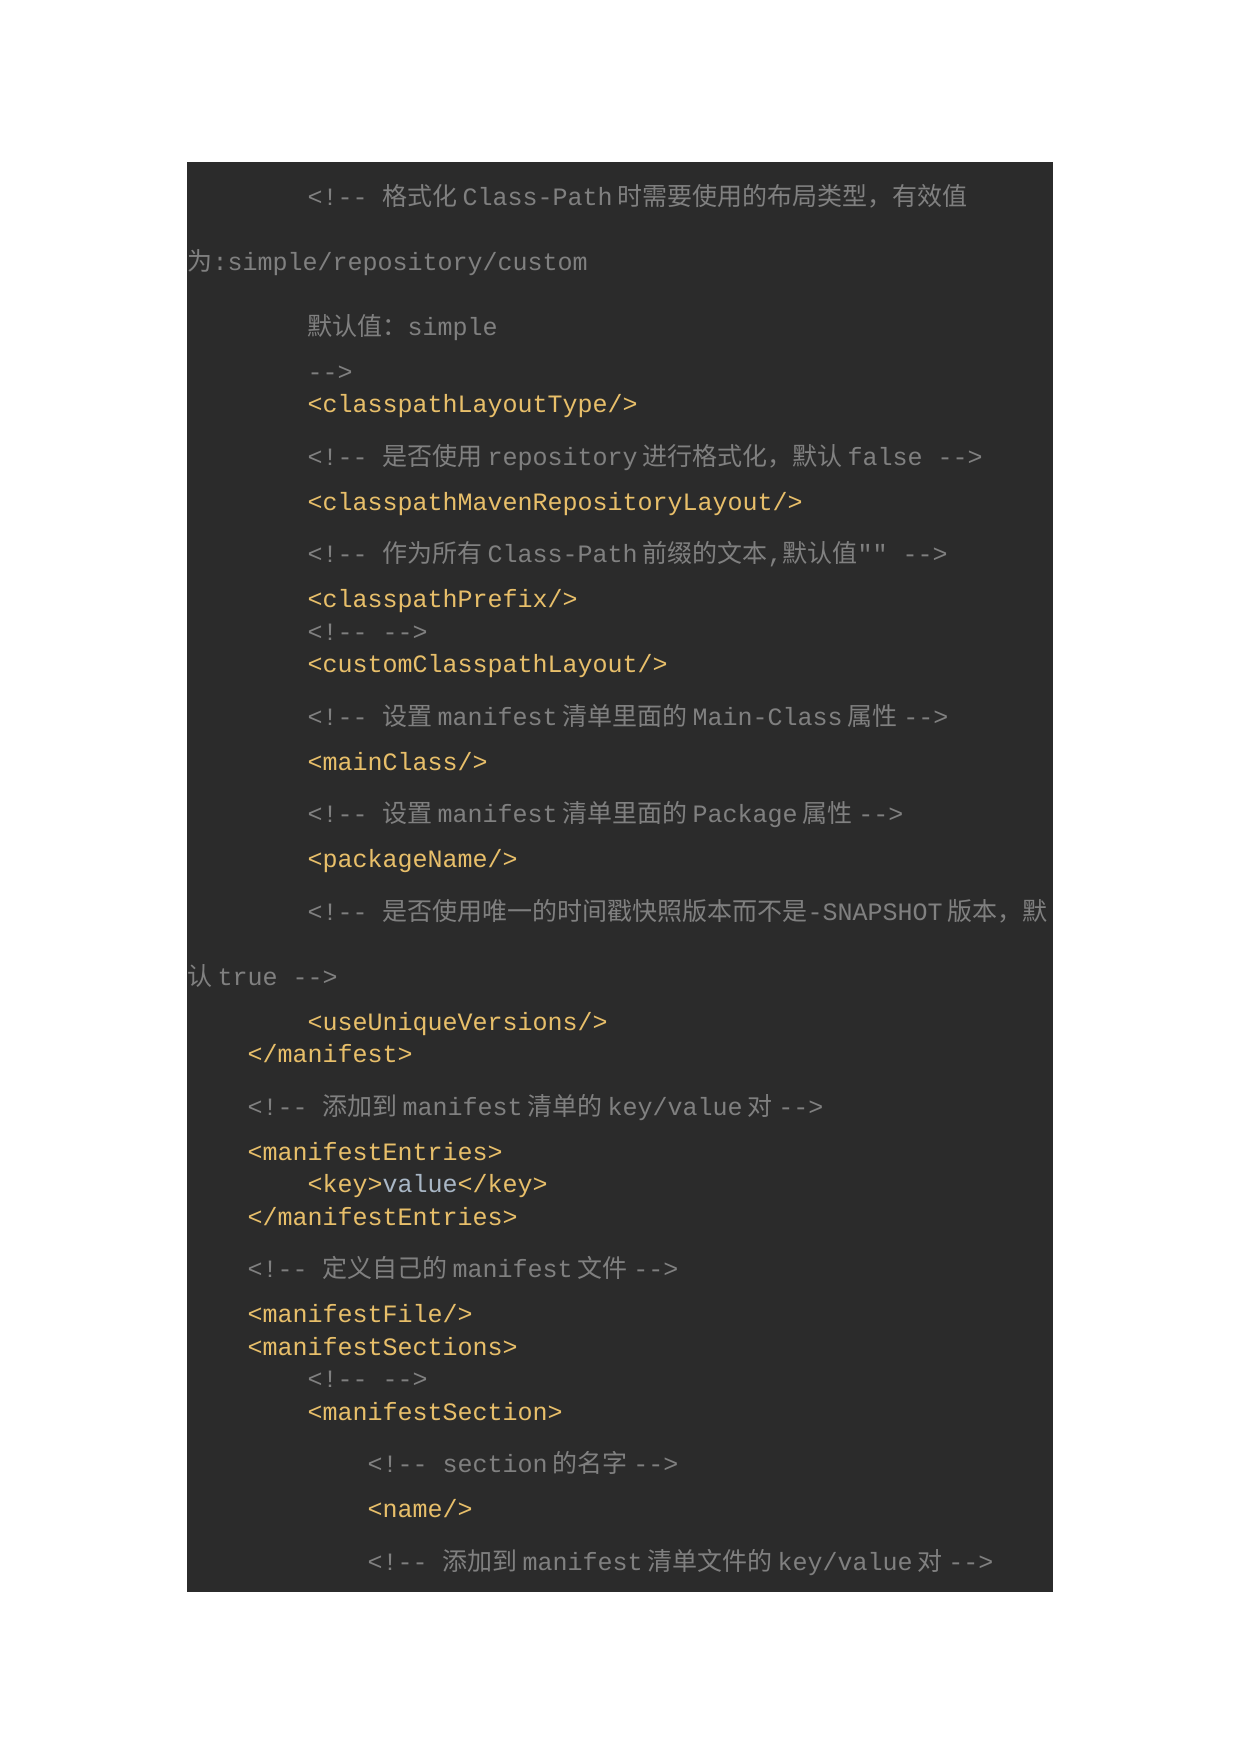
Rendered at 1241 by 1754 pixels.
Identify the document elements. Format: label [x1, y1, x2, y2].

text [187, 162, 1053, 1592]
